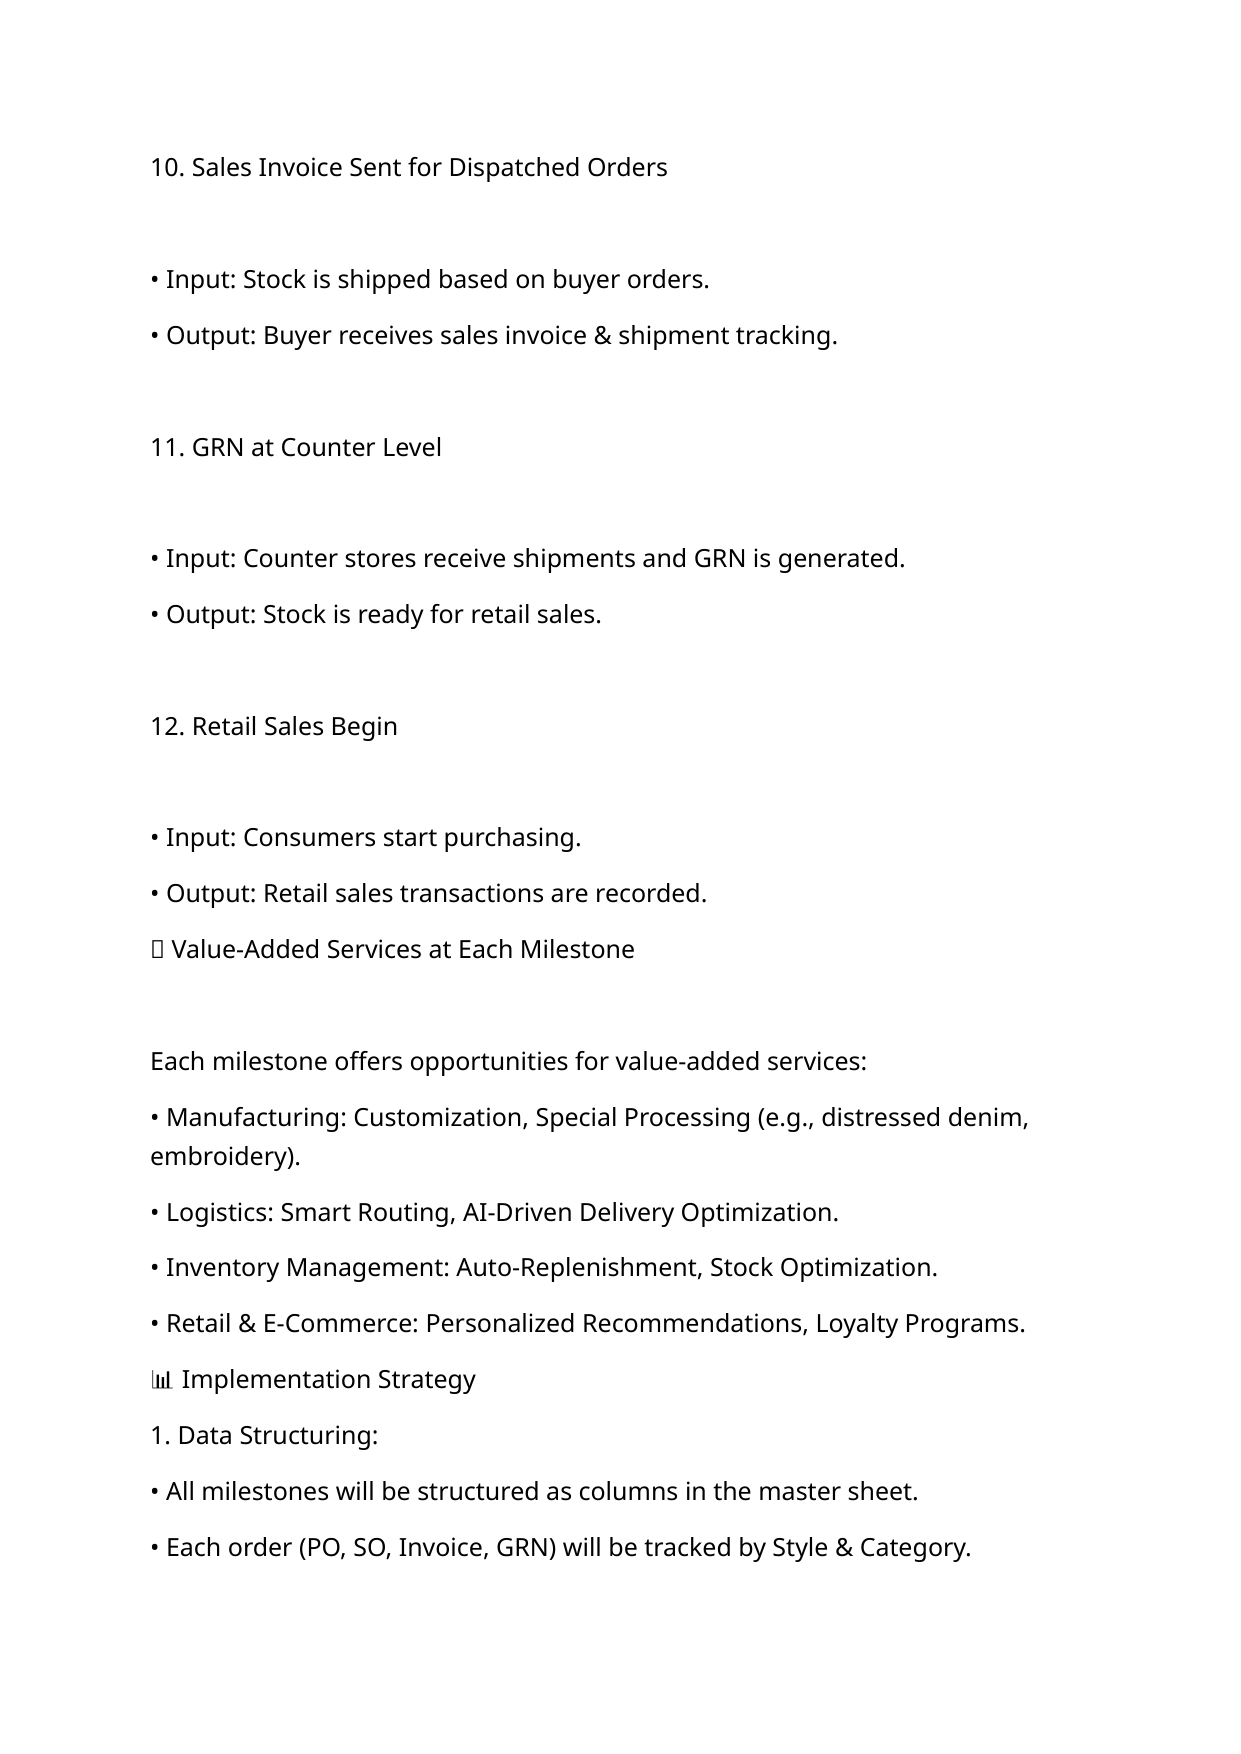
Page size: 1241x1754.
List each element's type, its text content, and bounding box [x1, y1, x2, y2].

text 12. Retail Sales Begin [150, 708, 1090, 742]
text • Each order (PO, SO, Invoice, GRN) will be tracked by Style & Category. [150, 1529, 1090, 1563]
text 📊 Implementation Strategy [150, 1362, 1090, 1396]
text • Manufacturing: Customization, Special Processing (e.g., distressed denim, embroidery). [150, 1099, 1090, 1172]
text 1. Data Structuring: [150, 1417, 1090, 1452]
text • Input: Counter stores receive shipments and GRN is generated. [150, 541, 1090, 575]
text • Output: Retail sales transactions are recorded. [150, 876, 1090, 910]
text • Retail & E-Commerce: Personalized Recommendations, Loyalty Programs. [150, 1306, 1090, 1340]
text • Inventory Management: Auto-Replenishment, Stock Optimization. [150, 1250, 1090, 1284]
text 💡 Value-Added Services at Each Milestone [150, 932, 1090, 966]
text • Input: Consumers start purchasing. [150, 820, 1090, 854]
text • Output: Buyer receives sales invoice & shipment tracking. [150, 317, 1090, 352]
text • All milestones will be structured as columns in the master sheet. [150, 1473, 1090, 1507]
text • Input: Stock is shipped based on buyer orders. [150, 262, 1090, 296]
text Each milestone offers opportunities for value-added services: [150, 1043, 1090, 1077]
text 10. Sales Invoice Sent for Dispatched Orders [150, 150, 1090, 184]
text • Logistics: Smart Routing, AI-Driven Delivery Optimization. [150, 1194, 1090, 1228]
text • Output: Stock is ready for retail sales. [150, 597, 1090, 631]
text 11. GRN at Counter Level [150, 429, 1090, 463]
